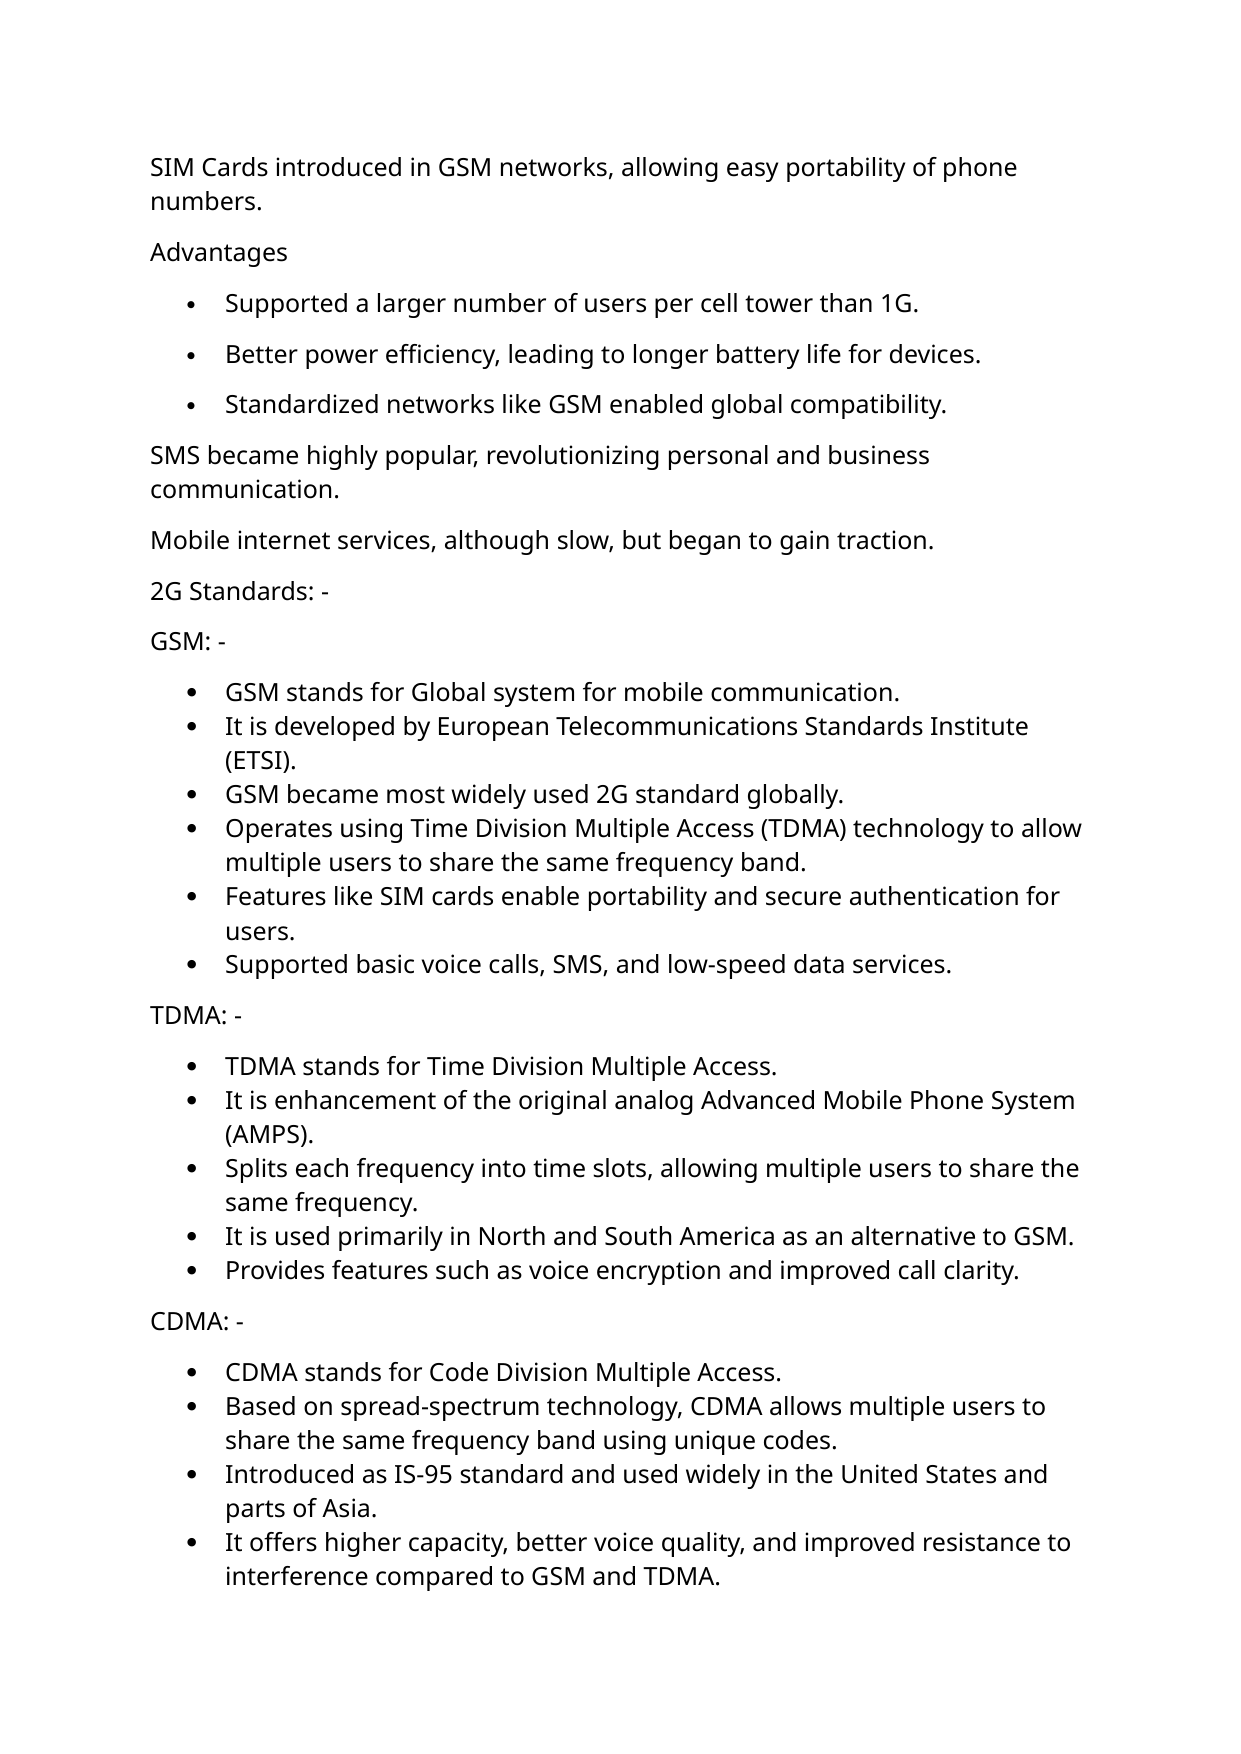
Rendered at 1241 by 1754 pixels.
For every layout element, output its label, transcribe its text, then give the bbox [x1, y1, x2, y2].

list Features like SIM cards enable portability and secure authentication for users. [187, 879, 1090, 947]
list Supported a larger number of users per cell tower than 1G. [187, 286, 1090, 319]
list It offers higher capacity, better voice quality, and improved resistance to interference compared to GSM and TDMA. [187, 1525, 1090, 1593]
list It is used primarily in North and South America as an alternative to GSM. [187, 1219, 1090, 1253]
text Advantages [150, 235, 1090, 269]
list Introduced as IS-95 standard and used widely in the United States and parts of Asia. [187, 1457, 1090, 1525]
list Based on spread-spectrum technology, CDMA allows multiple users to share the same frequency band using unique codes. [187, 1388, 1090, 1457]
text CDMA: - [150, 1304, 1090, 1338]
list Better power efficiency, leading to longer battery life for devices. [187, 336, 1090, 370]
list GSM became most widely used 2G standard globally. [187, 777, 1090, 811]
list Provides features such as voice encryption and improved call clarity. [187, 1253, 1090, 1287]
text SIM Cards introduced in GSM networks, allowing easy portability of phone numbers. [150, 150, 1090, 218]
text 2G Standards: - [150, 573, 1090, 607]
text Mobile internet services, although slow, but began to gain traction. [150, 522, 1090, 557]
text SMS became highly popular, revolutionizing personal and business communication. [150, 438, 1090, 506]
list TDMA stands for Time Division Multiple Access. [187, 1049, 1090, 1083]
text GSM: - [150, 624, 1090, 658]
list It is developed by European Telecommunications Standards Institute (ETSI). [187, 709, 1090, 777]
list GSM stands for Global system for mobile communication. [187, 675, 1090, 709]
text TDMA: - [150, 998, 1090, 1032]
list CDMA stands for Code Division Multiple Access. [187, 1354, 1090, 1388]
list Operates using Time Division Multiple Access (TDMA) technology to allow multiple users to share the same frequency band. [187, 811, 1090, 879]
list Standardized networks like GSM enabled global compatibility. [187, 387, 1090, 421]
list It is enhancement of the original analog Advanced Mobile Phone System (AMPS). [187, 1083, 1090, 1151]
list Splits each frequency into time slots, allowing multiple users to share the same frequency. [187, 1151, 1090, 1219]
list Supported basic voice calls, SMS, and low-speed data services. [187, 947, 1090, 981]
